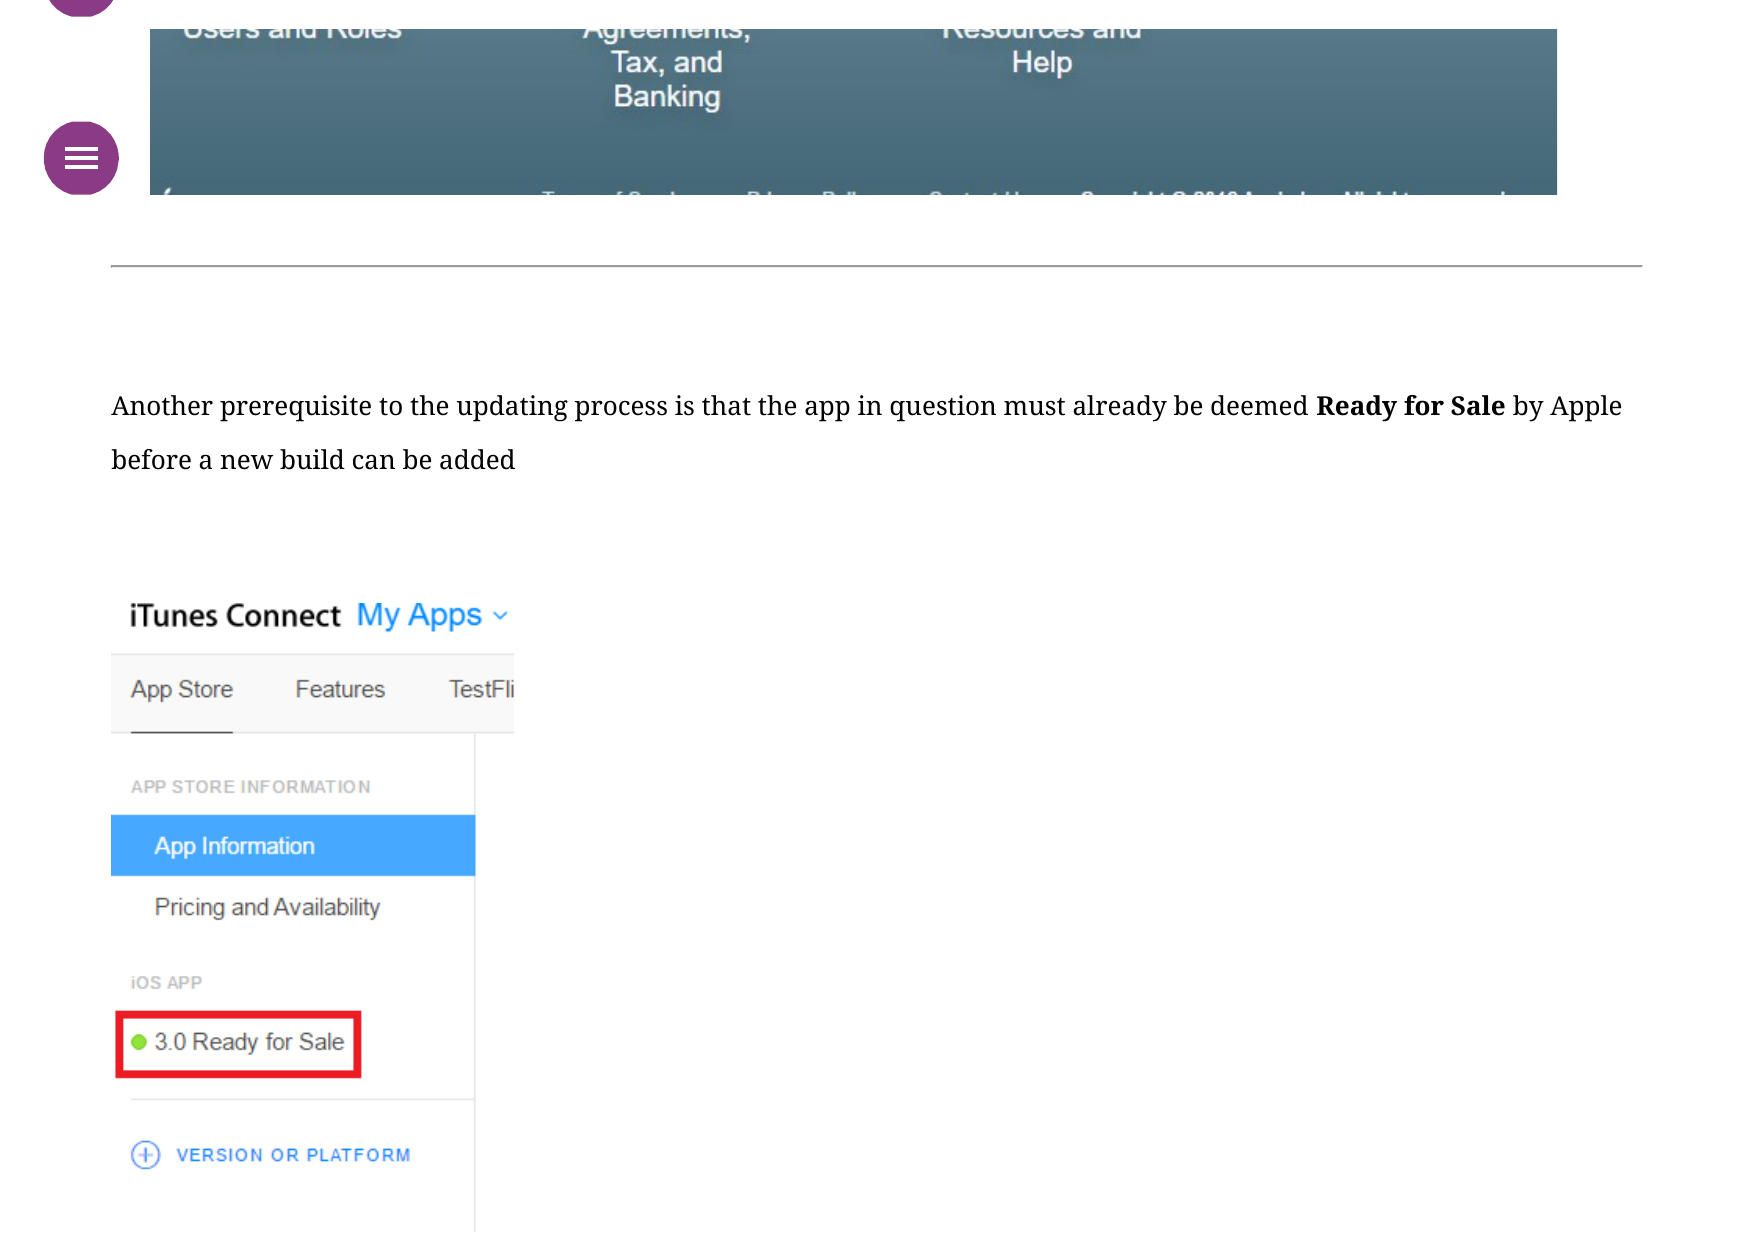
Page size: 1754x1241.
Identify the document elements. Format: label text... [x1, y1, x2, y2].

picture [111, 603, 515, 1232]
text Another prerequisite to the updating process is that the app in question must already be deemed Ready for Sale by Apple before a new build can be added [111, 388, 1654, 477]
picture [150, 29, 1558, 195]
